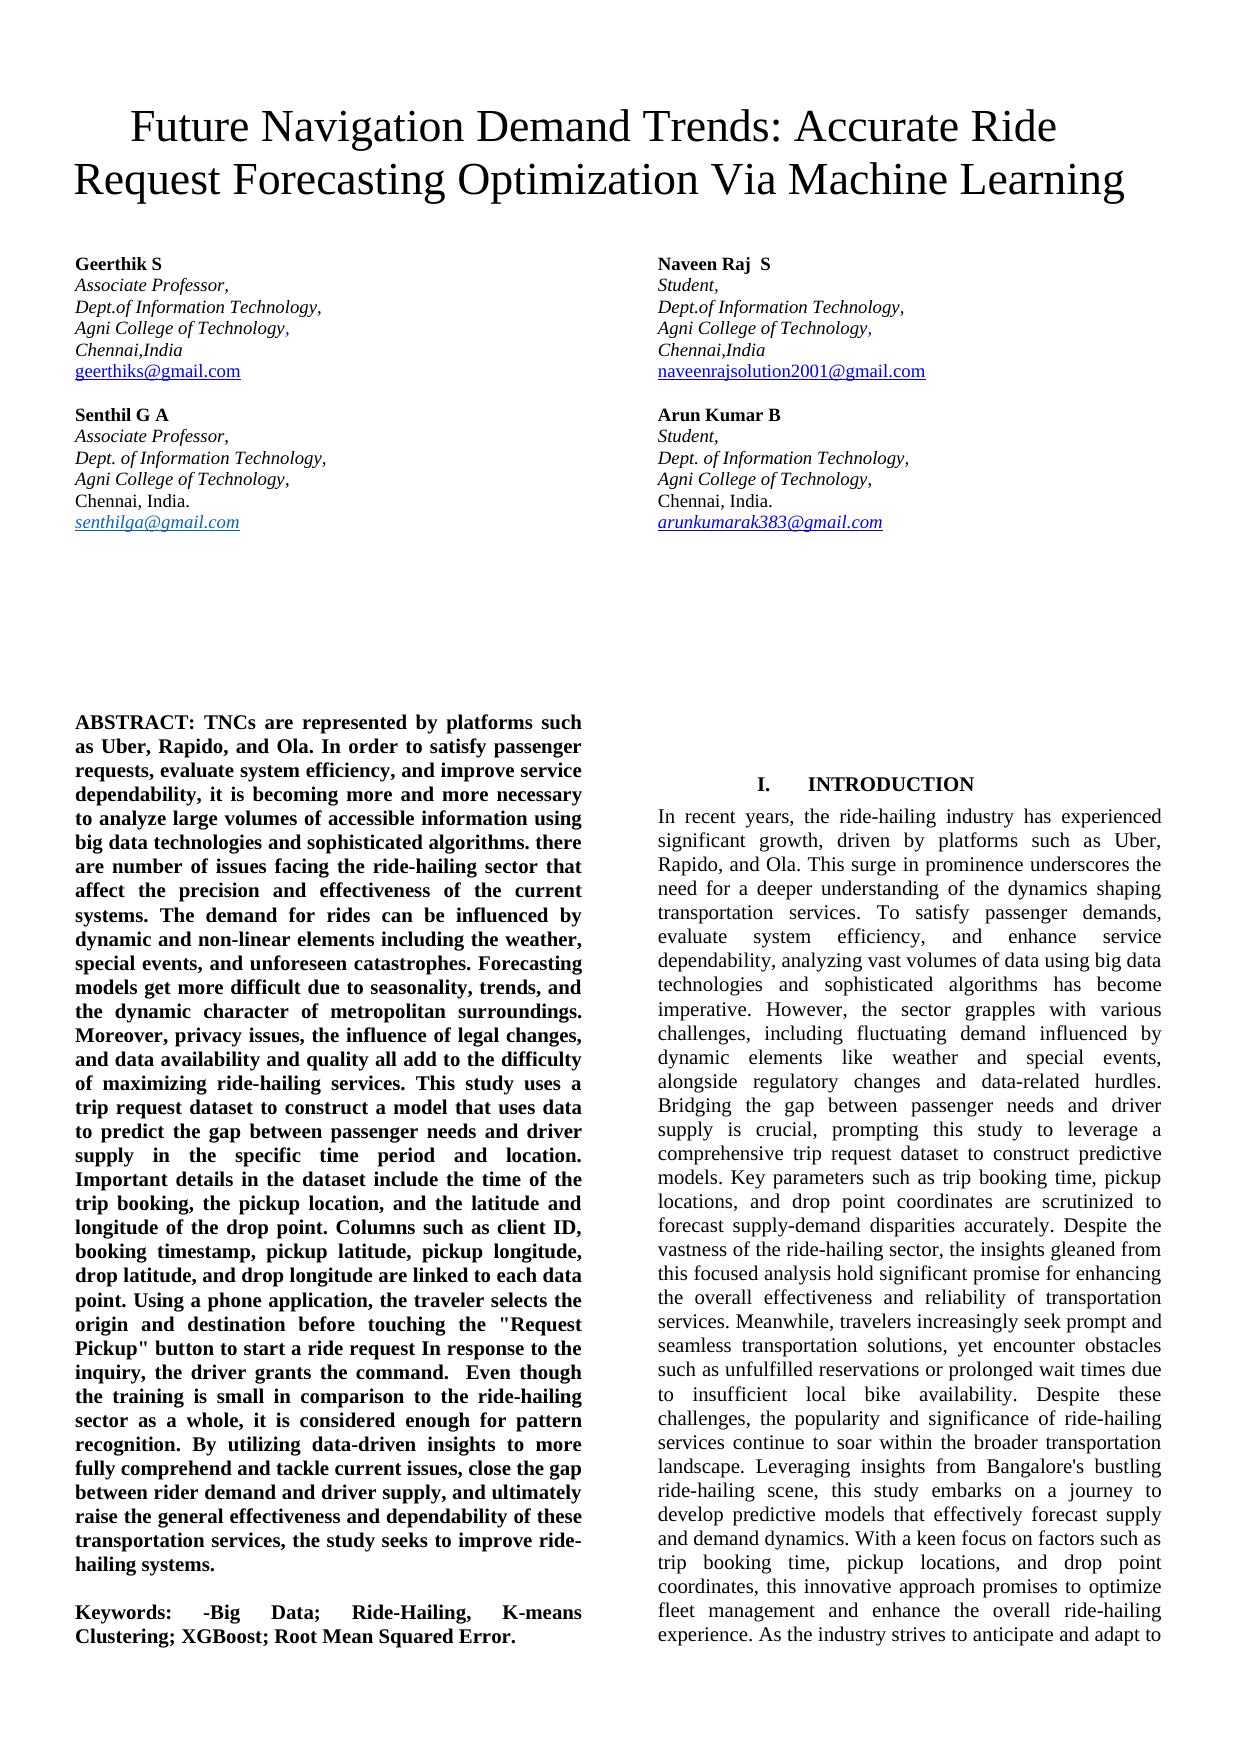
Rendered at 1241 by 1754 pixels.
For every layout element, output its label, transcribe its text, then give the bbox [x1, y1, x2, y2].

text Geerthik S Associate Professor, Dept.of Information Technology, Agni College of Technology, Chennai,India geerthiks@gmail.com Senthil G A Associate Professor, Dept. of Information Technology, Agni College of Technology, Chennai, India. senthilga@gmail.com Naveen Raj S Student, Dept.of Information Technology, Agni College of Technology, Chennai,India naveenrajsolution2001@gmail.com Arun Kumar B Student, Dept. of Information Technology, Agni College of Technology, Chennai, India. arunkumarak383@gmail.com [658, 253, 1165, 533]
text Future Navigation Demand Trends: Accurate Ride Request Forecasting Optimization Via Machine Learning [37, 99, 1162, 204]
text ABSTRACT: TNCs are represented by platforms such as Uber, Rapido, and Ola. In order to satisfy passenger requests, evaluate system efficiency, and improve service dependability, it is becoming more and more necessary to analyze large volumes of accessible information using big data technologies and sophisticated algorithms. there are number of issues facing the ride-hailing sector that affect the precision and effectiveness of the current systems. The demand for rides can be influenced by dynamic and non-linear elements including the weather, special events, and unforeseen catastrophes. Forecasting models get more difficult due to seasonality, trends, and the dynamic character of metropolitan surroundings. Moreover, privacy issues, the influence of legal changes, and data availability and quality all add to the difficulty of maximizing ride-hailing services. This study uses a trip request dataset to construct a model that uses data to predict the gap between passenger needs and driver supply in the specific time period and location. Important details in the dataset include the time of the trip booking, the pickup location, and the latitude and longitude of the drop point. Columns such as client ID, booking timestamp, pickup latitude, pickup longitude, drop latitude, and drop longitude are linked to each data point. Using a phone application, the traveler selects the origin and destination before touching the "Request Pickup" button to start a ride request In response to the inquiry, the driver grants the command. Even though the training is small in comparison to the ride-hailing sector as a whole, it is considered enough for pattern recognition. By utilizing data-driven insights to more fully comprehend and tackle current issues, close the gap between rider demand and driver supply, and ultimately raise the general effectiveness and dependability of these transportation services, the study seeks to improve ride-hailing systems. Keywords: -Big Data; Ride-Hailing, K-means Clustering; XGBoost; Root Mean Squared Error. [75, 710, 583, 1648]
text Geerthik S Associate Professor, Dept.of Information Technology, Agni College of Technology, Chennai,India geerthiks@gmail.com Senthil G A Associate Professor, Dept. of Information Technology, Agni College of Technology, Chennai, India. senthilga@gmail.com Naveen Raj S Student, Dept.of Information Technology, Agni College of Technology, Chennai,India naveenrajsolution2001@gmail.com Arun Kumar B Student, Dept. of Information Technology, Agni College of Technology, Chennai, India. arunkumarak383@gmail.com [75, 253, 583, 554]
subtitle INTRODUCTION [770, 772, 1165, 796]
